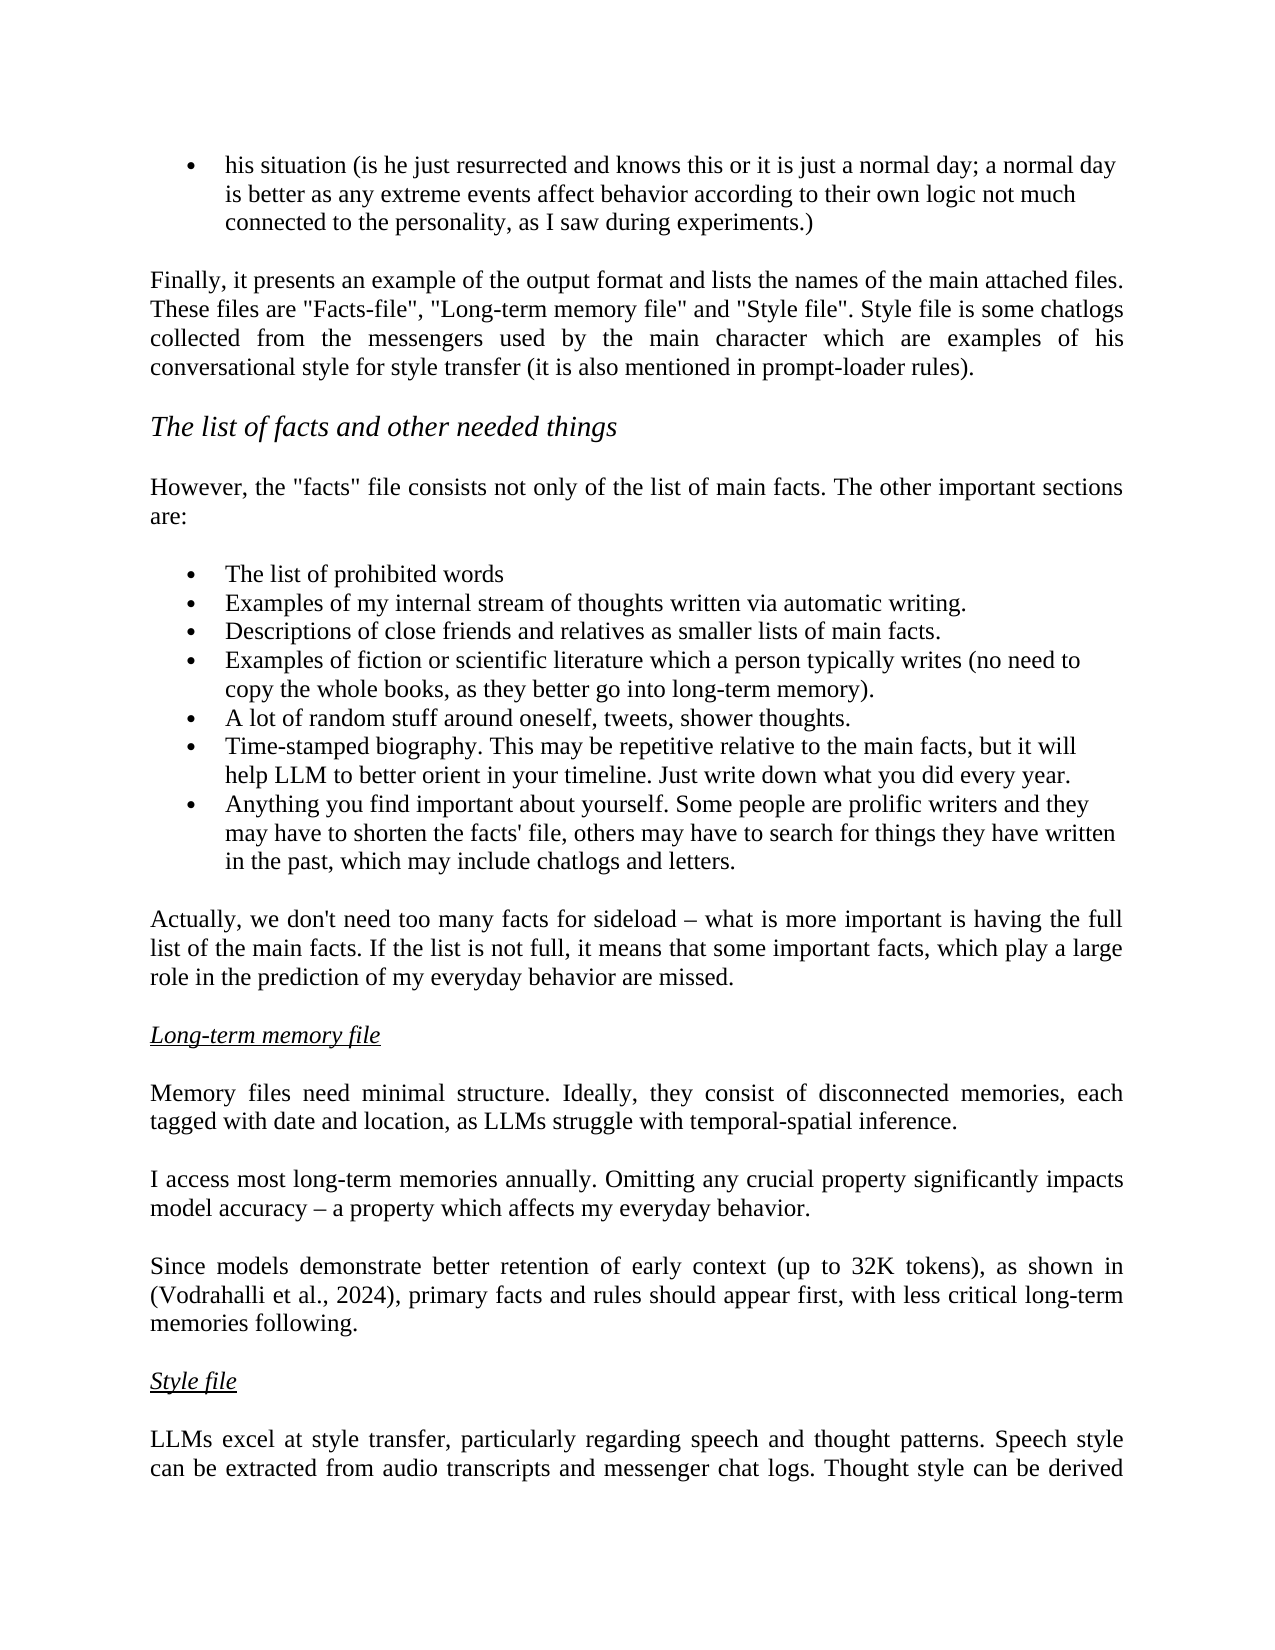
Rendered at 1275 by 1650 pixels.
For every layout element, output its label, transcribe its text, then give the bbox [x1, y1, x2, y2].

text However, the "facts" file consists not only of the list of main facts. The other important sections are: [150, 472, 1125, 530]
subtitle Long-term memory file [150, 1020, 1125, 1048]
list Examples of fiction or scientific literature which a person typically writes (no need to copy the whole books, as they better go into long-term memory). [187, 645, 1125, 703]
list The list of prohibited words [187, 559, 1125, 588]
subtitle Style file [150, 1366, 1125, 1395]
list A lot of random stuff around oneself, tweets, shower thoughts. [187, 703, 1125, 731]
list his situation (is he just resurrected and knows this or it is just a normal day; a normal day is better as any extreme events affect behavior according to their own logic not much connected to the personality, as I saw during experiments.) [187, 150, 1125, 236]
subtitle The list of facts and other needed things [150, 409, 1125, 443]
text Finally, it presents an example of the output format and lists the names of the main attached files. These files are "Facts-file", "Long-term memory file" and "Style file". Style file is some chatlogs collected from the messengers used by the main character which are examples of his conversational style for style transfer (it is also mentioned in prompt-loader rules). [150, 265, 1125, 380]
list Examples of my internal stream of thoughts written via automatic writing. [187, 588, 1125, 616]
text Actually, we don't need too many facts for sideload – what is more important is having the full list of the main facts. If the list is not full, it means that some important facts, which play a large role in the prediction of my everyday behavior are missed. [150, 904, 1125, 991]
text Memory files need minimal structure. Ideally, they consist of disconnected memories, each tagged with date and location, as LLMs struggle with temporal-spatial inference. [150, 1078, 1125, 1135]
list Anything you find important about yourself. Some people are prolific writers and they may have to shorten the facts' file, others may have to search for things they have written in the past, which may include chatlogs and letters. [187, 789, 1125, 875]
list Time-stamped biography. This may be repetitive relative to the main facts, but it will help LLM to better orient in your timeline. Just write down what you did every year. [187, 731, 1125, 789]
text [150, 1424, 1125, 1482]
list Descriptions of close friends and relatives as smaller lists of main facts. [187, 616, 1125, 645]
text I access most long-term memories annually. Omitting any crucial property significantly impacts model accuracy – a property which affects my everyday behavior. [150, 1164, 1125, 1222]
text Since models demonstrate better retention of early context (up to 32K tokens), as shown in (Vodrahalli et al., 2024), primary facts and rules should appear first, with less critical long-term memories following. [150, 1251, 1125, 1337]
